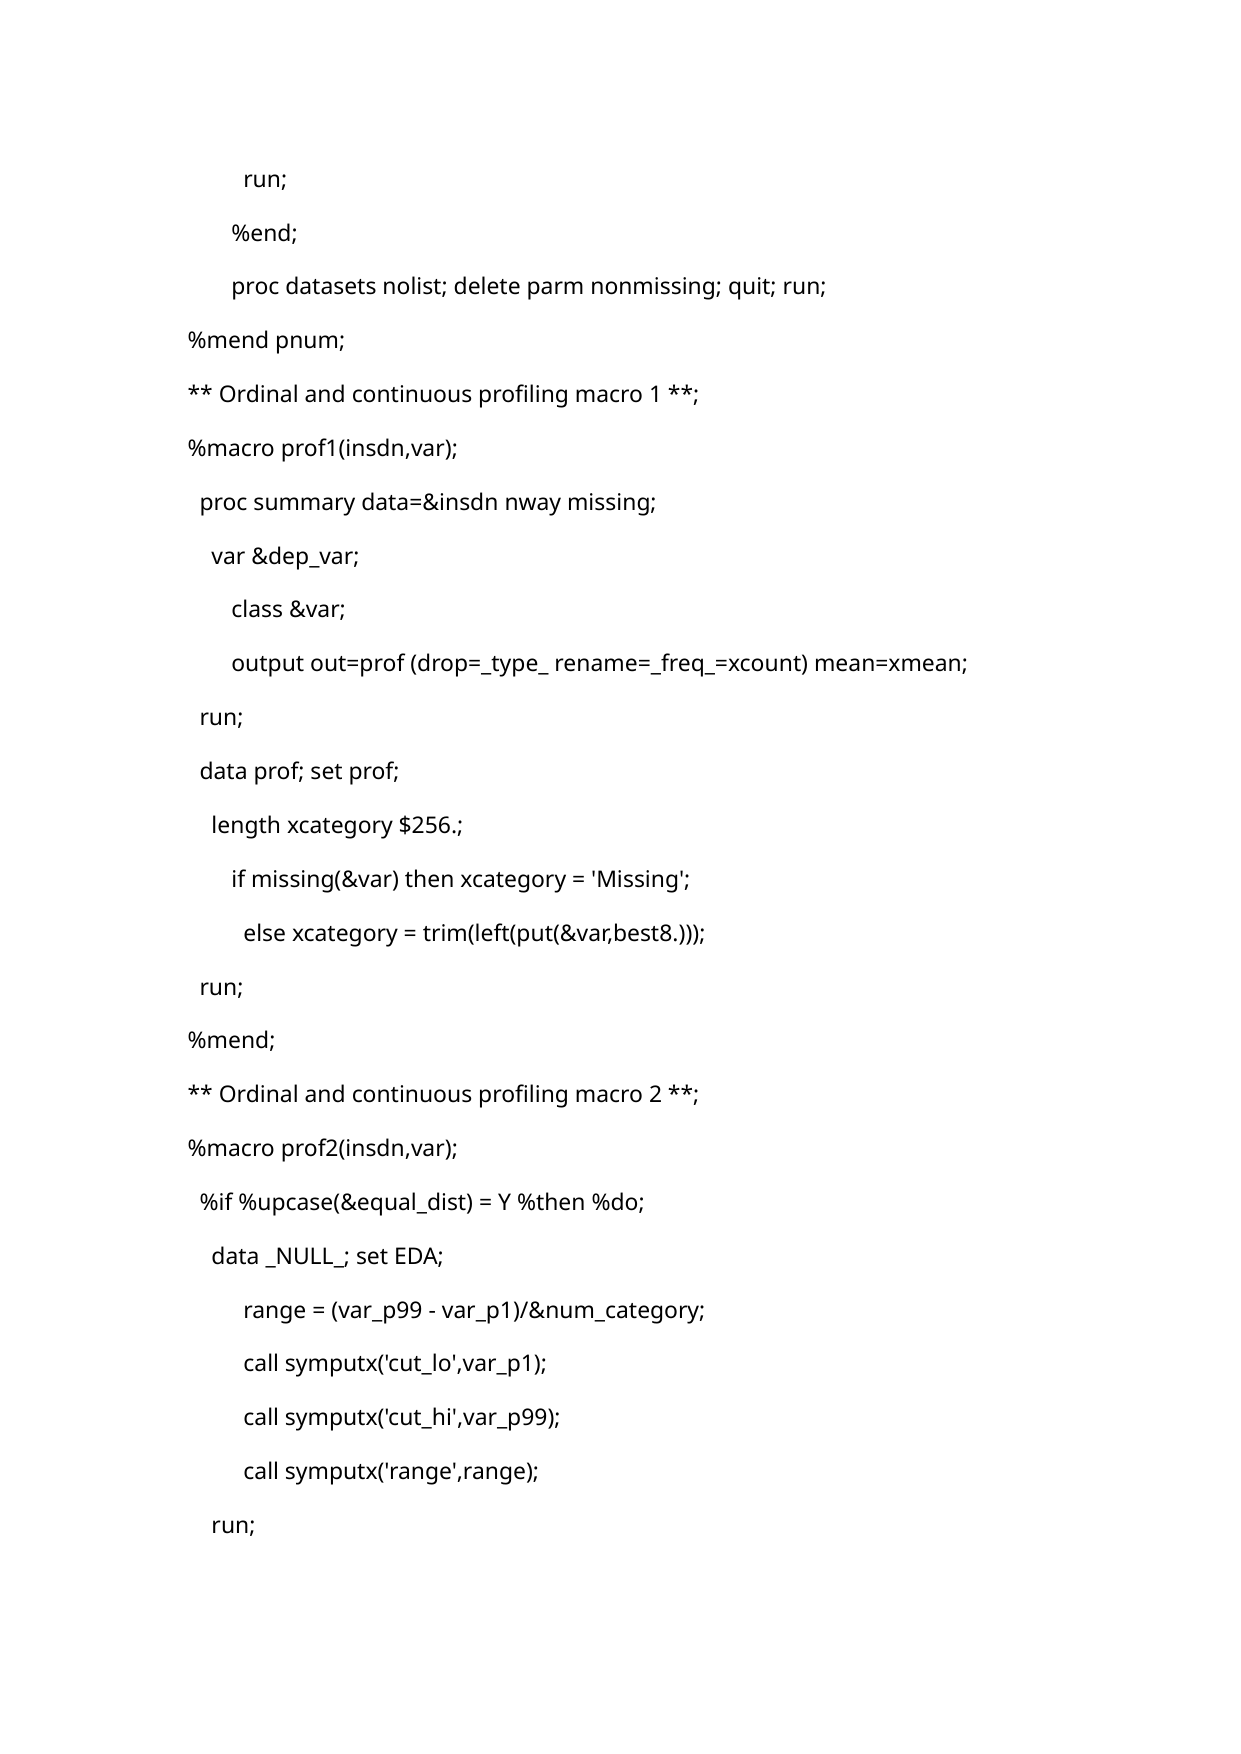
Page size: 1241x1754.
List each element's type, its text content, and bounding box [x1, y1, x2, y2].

text length xcategory $256.; [187, 808, 1053, 841]
text run; [187, 162, 1053, 194]
text else xcategory = trim(left(put(&var,best8.))); [187, 916, 1053, 948]
text class &var; [187, 593, 1053, 625]
text %macro prof1(insdn,var); [187, 431, 1053, 464]
text range = (var_p99 - var_p1)/&num_category; [187, 1293, 1053, 1325]
text output out=prof (drop=_type_ rename=_freq_=xcount) mean=xmean; [187, 647, 1053, 679]
text data prof; set prof; [187, 754, 1053, 787]
text if missing(&var) then xcategory = 'Missing'; [187, 862, 1053, 894]
text %mend; [187, 1024, 1053, 1056]
text data _NULL_; set EDA; [187, 1239, 1053, 1272]
text run; [187, 701, 1053, 733]
text %if %upcase(&equal_dist) = Y %then %do; [187, 1185, 1053, 1218]
text var &dep_var; [187, 539, 1053, 571]
text ** Ordinal and continuous profiling macro 2 **; [187, 1077, 1053, 1110]
text proc datasets nolist; delete parm nonmissing; quit; run; [187, 270, 1053, 302]
text call symputx('cut_hi',var_p99); [187, 1401, 1053, 1433]
text %end; [187, 216, 1053, 248]
text %mend pnum; [187, 323, 1053, 356]
text call symputx('range',range); [187, 1454, 1053, 1487]
text call symputx('cut_lo',var_p1); [187, 1347, 1053, 1379]
text %macro prof2(insdn,var); [187, 1131, 1053, 1164]
text run; [187, 1508, 1053, 1541]
text run; [187, 970, 1053, 1002]
text ** Ordinal and continuous profiling macro 1 **; [187, 377, 1053, 410]
text proc summary data=&insdn nway missing; [187, 485, 1053, 518]
